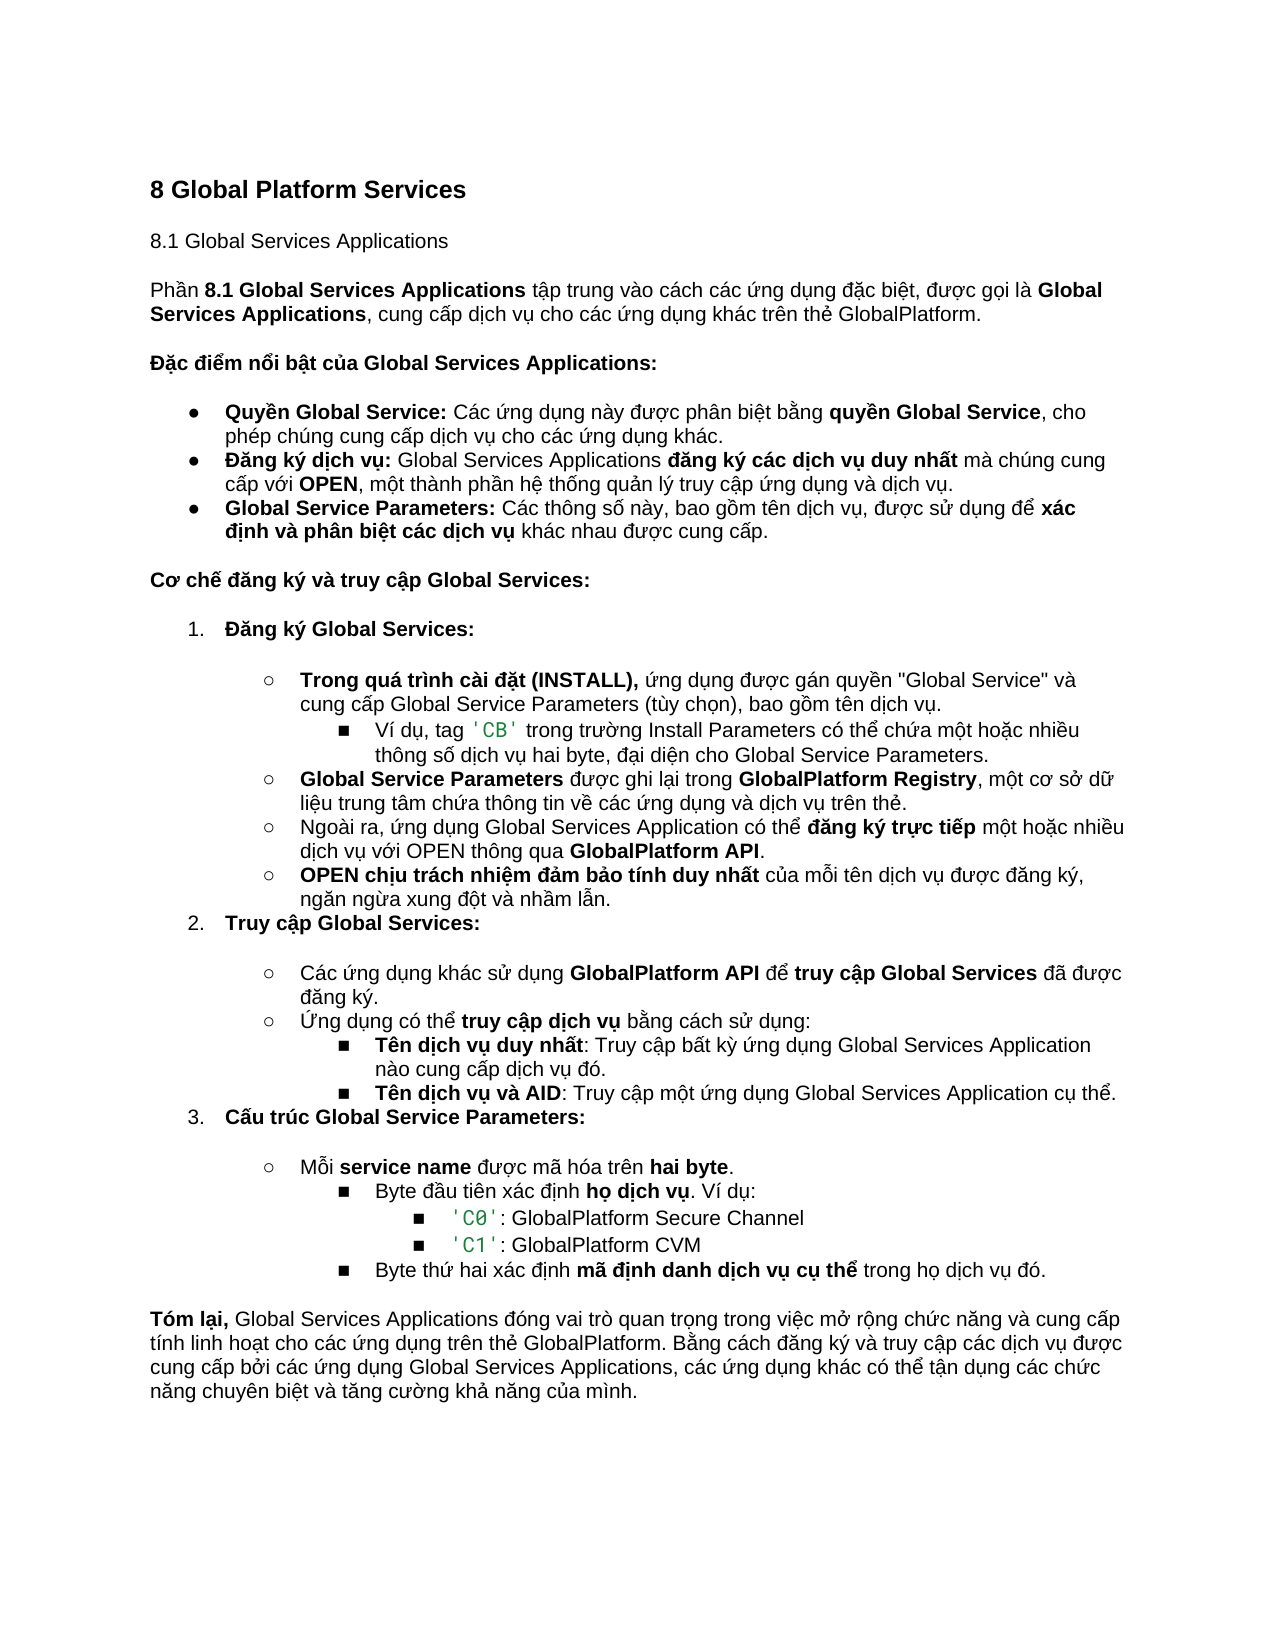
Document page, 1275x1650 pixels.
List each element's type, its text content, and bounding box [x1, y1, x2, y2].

list Đăng ký dịch vụ: Global Services Applications đăng ký các dịch vụ duy nhất mà chúng cung cấp với OPEN, một thành phần hệ thống quản lý truy cập ứng dụng và dịch vụ. [187, 447, 1125, 495]
list Ngoài ra, ứng dụng Global Services Application có thể đăng ký trực tiếp một hoặc nhiều dịch vụ với OPEN thông qua GlobalPlatform API. [262, 815, 1125, 863]
list Trong quá trình cài đặt (INSTALL), ứng dụng được gán quyền "Global Service" và cung cấp Global Service Parameters (tùy chọn), bao gồm tên dịch vụ. [262, 668, 1125, 716]
list Global Service Parameters được ghi lại trong GlobalPlatform Registry, một cơ sở dữ liệu trung tâm chứa thông tin về các ứng dụng và dịch vụ trên thẻ. [262, 767, 1125, 815]
list Quyền Global Service: Các ứng dụng này được phân biệt bằng quyền Global Service, cho phép chúng cung cấp dịch vụ cho các ứng dụng khác. [187, 399, 1125, 447]
text 8.1 Global Services Applications [150, 229, 1125, 253]
list Ứng dụng có thể truy cập dịch vụ bằng cách sử dụng: [262, 1009, 1125, 1033]
list Tên dịch vụ và AID: Truy cập một ứng dụng Global Services Application cụ thể. [337, 1081, 1125, 1105]
list Cấu trúc Global Service Parameters: [187, 1105, 1125, 1155]
list Byte thứ hai xác định mã định danh dịch vụ cụ thể trong họ dịch vụ đó. [337, 1258, 1125, 1282]
list Tên dịch vụ duy nhất: Truy cập bất kỳ ứng dụng Global Services Application nào cung cấp dịch vụ đó. [337, 1033, 1125, 1081]
list 'C1': GlobalPlatform CVM [412, 1231, 1125, 1258]
list Global Service Parameters: Các thông số này, bao gồm tên dịch vụ, được sử dụng để xác định và phân biệt các dịch vụ khác nhau được cung cấp. [187, 495, 1125, 543]
text 8 Global Platform Services [150, 175, 1125, 204]
list OPEN chịu trách nhiệm đảm bảo tính duy nhất của mỗi tên dịch vụ được đăng ký, ngăn ngừa xung đột và nhầm lẫn. [262, 863, 1125, 911]
text Đặc điểm nổi bật của Global Services Applications: [150, 351, 1125, 374]
text Tóm lại, Global Services Applications đóng vai trò quan trọng trong việc mở rộng chức năng và cung cấp tính linh hoạt cho các ứng dụng trên thẻ GlobalPlatform. Bằng cách đăng ký và truy cập các dịch vụ được cung cấp bởi các ứng dụng Global Services Applications, các ứng dụng khác có thể tận dụng các chức năng chuyên biệt và tăng cường khả năng của mình. [150, 1307, 1125, 1403]
text Phần 8.1 Global Services Applications tập trung vào cách các ứng dụng đặc biệt, được gọi là Global Services Applications, cung cấp dịch vụ cho các ứng dụng khác trên thẻ GlobalPlatform. [150, 278, 1125, 326]
list Truy cập Global Services: [187, 911, 1125, 961]
list Các ứng dụng khác sử dụng GlobalPlatform API để truy cập Global Services đã được đăng ký. [262, 961, 1125, 1009]
list Ví dụ, tag 'CB' trong trường Install Parameters có thể chứa một hoặc nhiều thông số dịch vụ hai byte, đại diện cho Global Service Parameters. [337, 716, 1125, 767]
list Byte đầu tiên xác định họ dịch vụ. Ví dụ: [337, 1179, 1125, 1203]
list Mỗi service name được mã hóa trên hai byte. [262, 1155, 1125, 1179]
list 'C0': GlobalPlatform Secure Channel [412, 1203, 1125, 1231]
list Đăng ký Global Services: [187, 617, 1125, 668]
text Cơ chế đăng ký và truy cập Global Services: [150, 568, 1125, 592]
